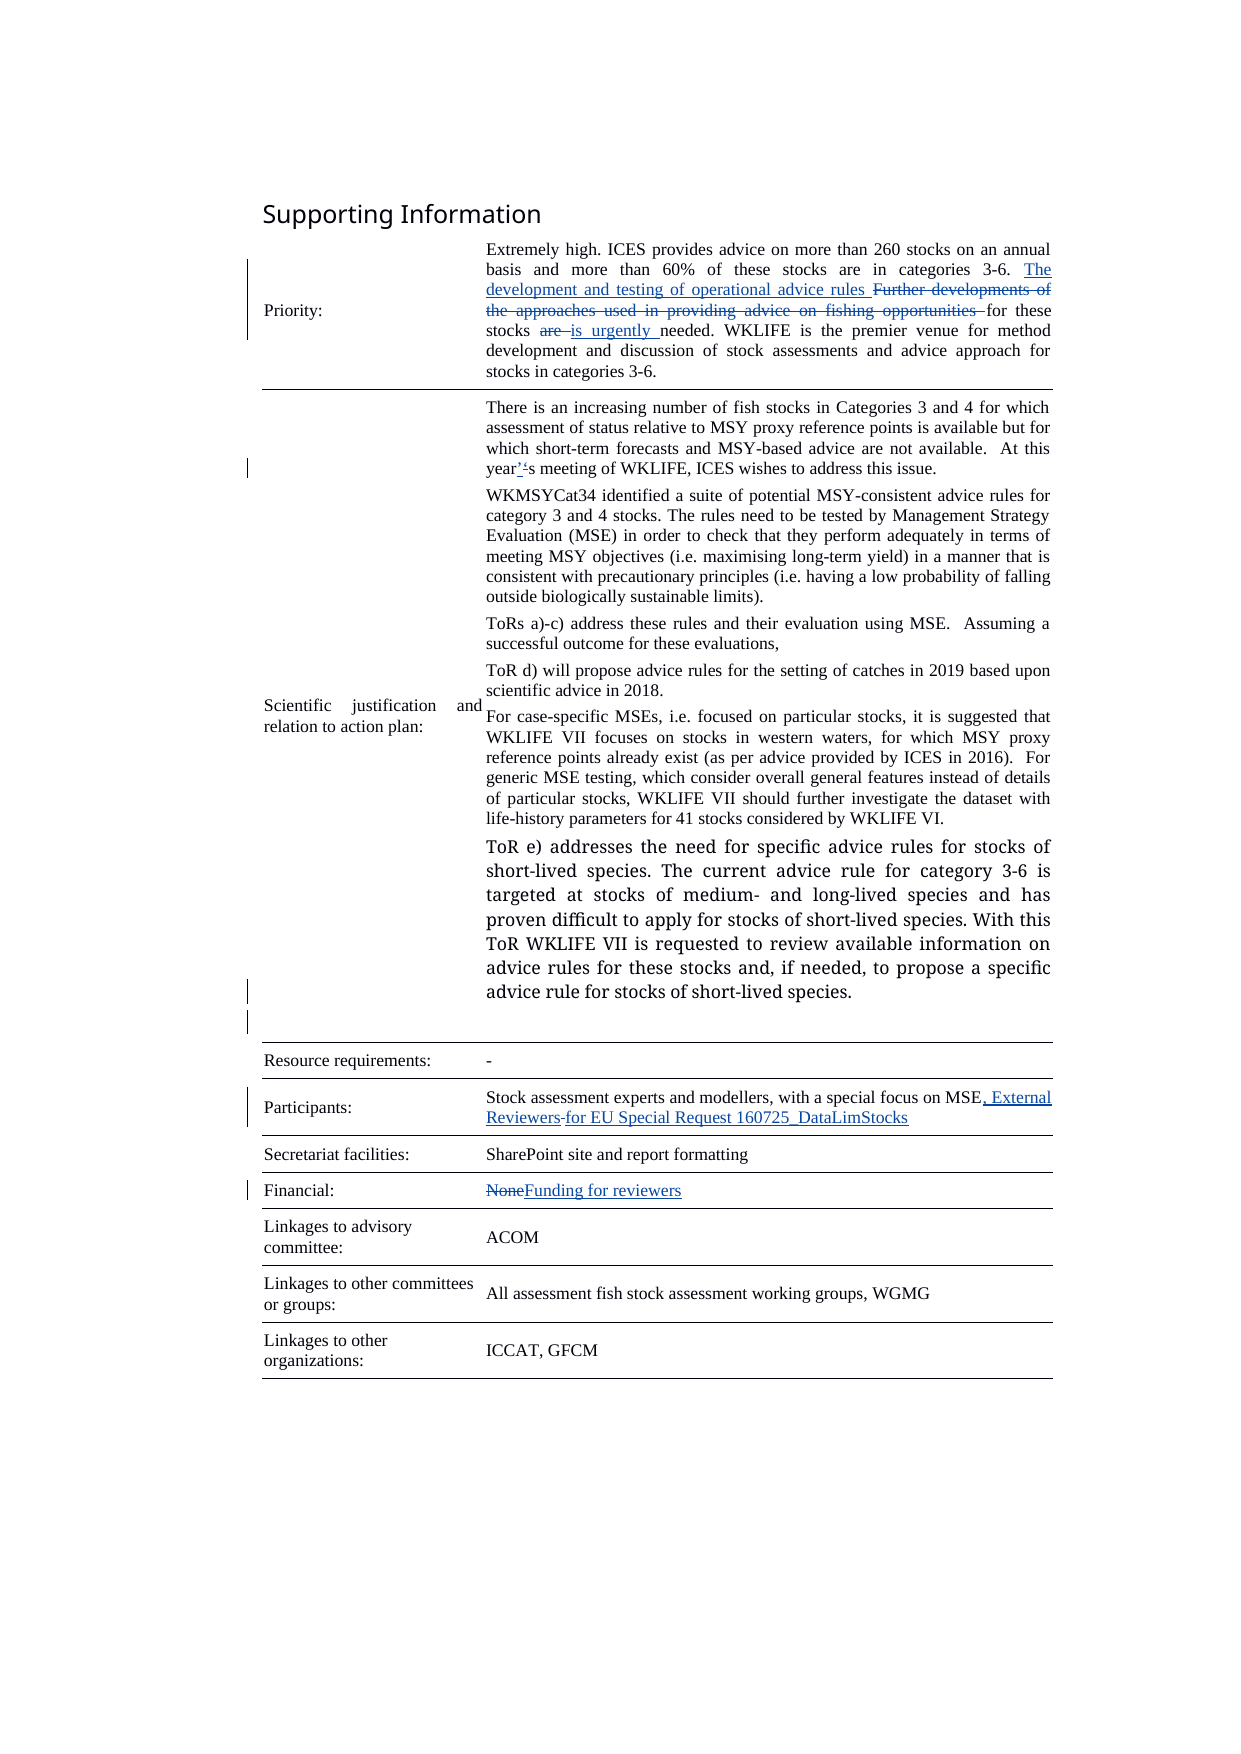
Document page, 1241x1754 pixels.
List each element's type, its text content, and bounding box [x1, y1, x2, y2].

table_cell - [484, 1043, 1053, 1078]
table_cell Secretariat facilities: [262, 1136, 484, 1172]
table_cell Linkages to advisory committee: [262, 1209, 484, 1265]
table_cell Financial: [262, 1173, 484, 1208]
table_cell Participants: [262, 1079, 484, 1135]
table_header Priority: [262, 231, 484, 389]
table_cell Linkages to other committees or groups: [262, 1266, 484, 1322]
table_cell Scientific justification and relation to action plan: [262, 390, 484, 1042]
table_header Extremely high. ICES provides advice on more than 260 stocks on an annual basis and more than 60% of these stocks are in categories 3-6. for these stocks needed. WKLIFE is the premier venue for method development and discussion of stock assessments and advice approach for stocks in categories 3-6. [484, 231, 1053, 389]
table_cell All assessment fish stock assessment working groups, WGMG [484, 1266, 1053, 1322]
table_cell Resource requirements: [262, 1043, 484, 1078]
subtitle Supporting Information [262, 197, 1053, 231]
table_cell [484, 1173, 1053, 1208]
table_cell ACOM [484, 1209, 1053, 1265]
table_cell Linkages to other organizations: [262, 1323, 484, 1378]
table_cell There is an increasing number of fish stocks in Categories 3 and 4 for which assessment of status relative to MSY proxy reference points is available but for which short-term forecasts and MSY-based advice are not available. At this years meeting of WKLIFE, ICES wishes to address this issue. WKMSYCat34 identified a suite of potential MSY-consistent advice rules for category 3 and 4 stocks. The rules need to be tested by Management Strategy Evaluation (MSE) in order to check that they perform adequately in terms of meeting MSY objectives (i.e. maximising long-term yield) in a manner that is consistent with precautionary principles (i.e. having a low probability of falling outside biologically sustainable limits). ToRs a)-c) address these rules and their evaluation using MSE. Assuming a successful outcome for these evaluations, ToR d) will propose advice rules for the setting of catches in 2019 based upon scientific advice in 2018. For case-specific MSEs, i.e. focused on particular stocks, it is suggested that WKLIFE VII focuses on stocks in western waters, for which MSY proxy reference points already exist (as per advice provided by ICES in 2016). For generic MSE testing, which consider overall general features instead of details of particular stocks, WKLIFE VII should further investigate the dataset with life-history parameters for 41 stocks considered by WKLIFE VI. ToR e) addresses the need for specific advice rules for stocks of short-lived species. The current advice rule for category 3-6 is targeted at stocks of medium- and long-lived species and has proven difficult to apply for stocks of short-lived species. With this ToR WKLIFE VII is requested to review available information on advice rules for these stocks and, if needed, to propose a specific advice rule for stocks of short-lived species. [484, 390, 1053, 1042]
table_cell Stock assessment experts and modellers, with a special focus on MSE [484, 1079, 1053, 1135]
table_cell SharePoint site and report formatting [484, 1136, 1053, 1172]
table_cell ICCAT, GFCM [484, 1323, 1053, 1378]
